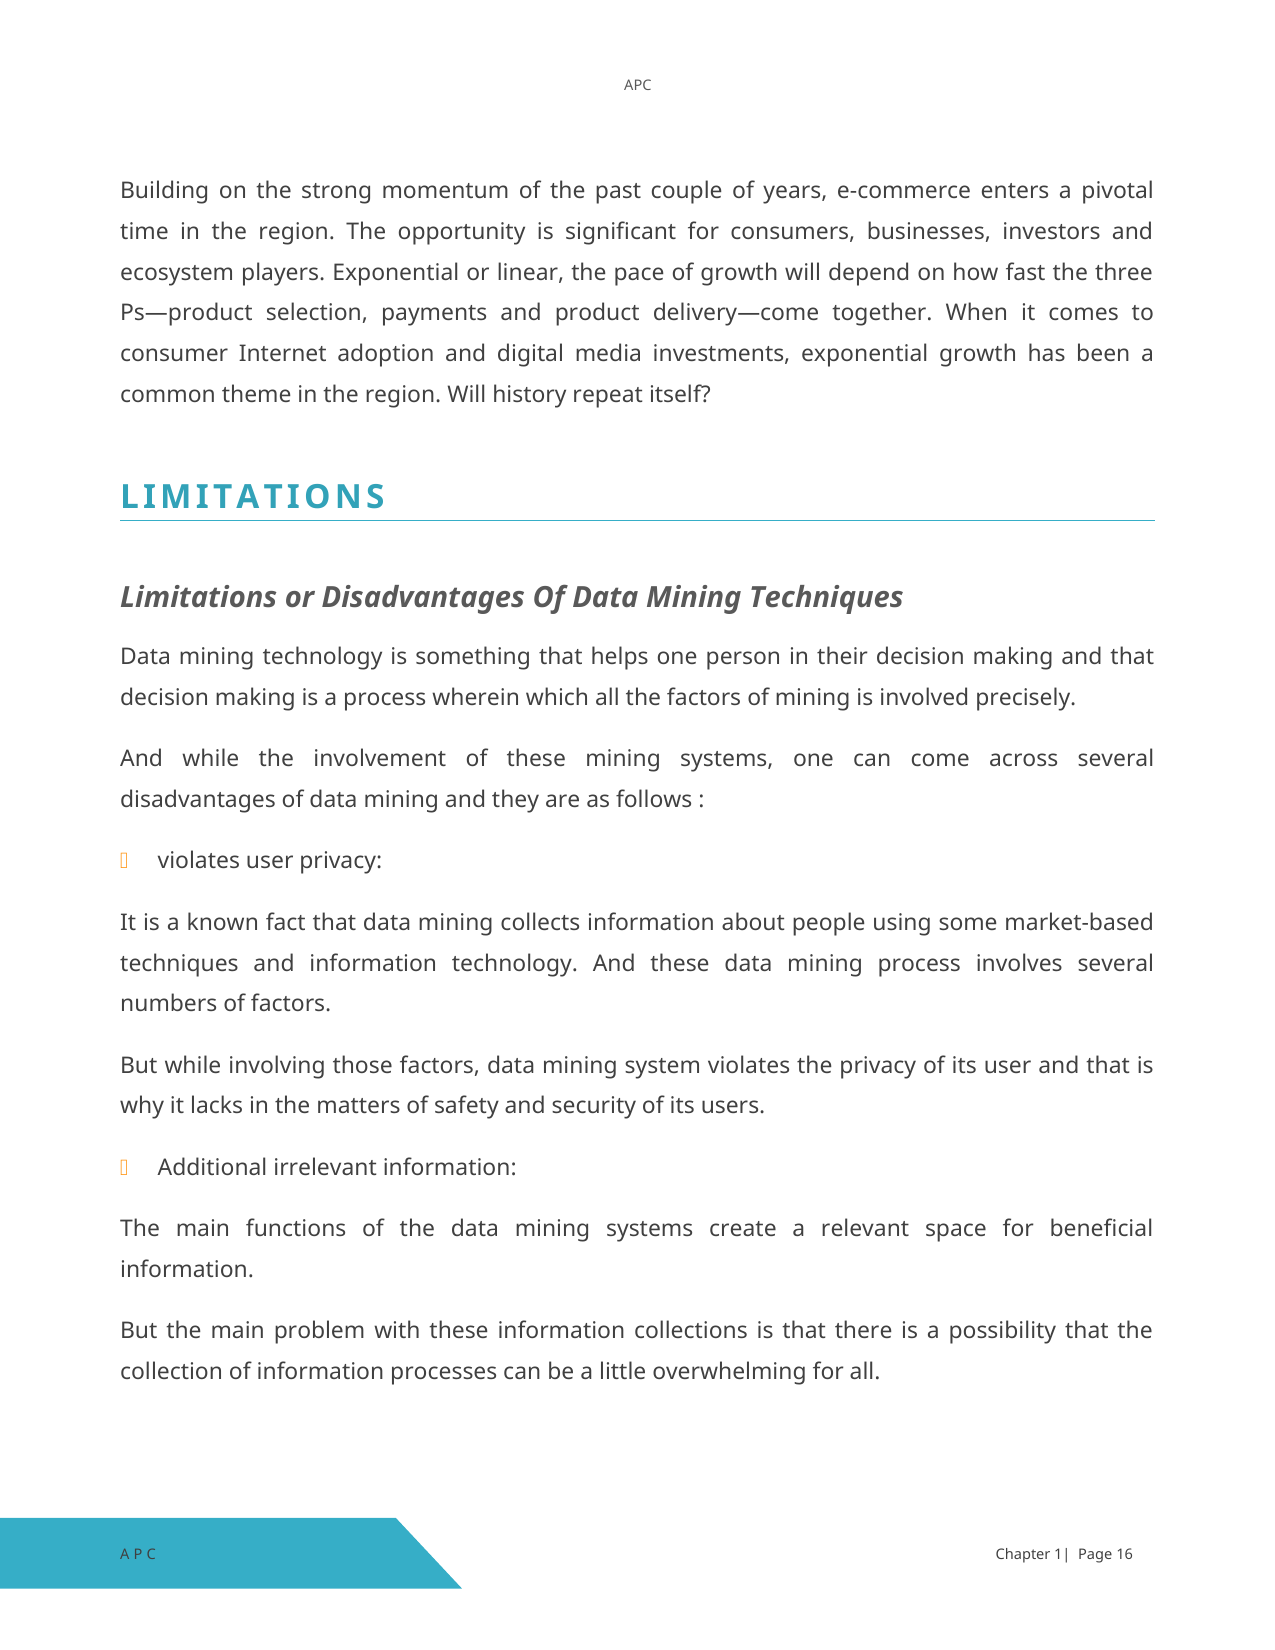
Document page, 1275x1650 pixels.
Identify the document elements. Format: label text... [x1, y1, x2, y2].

list violates user privacy: [120, 844, 1155, 876]
text Building on the strong momentum of the past couple of years, e-commerce enters a pivotal time in the region. The opportunity is significant for consumers, businesses, investors and ecosystem players. Exponential or linear, the pace of growth will depend on how fast the three Ps—product selection, payments and product delivery—come together. When it comes to consumer Internet adoption and digital media investments, exponential growth has been a common theme in the region. Will history repeat itself? [120, 174, 1155, 409]
text The main functions of the data mining systems create a relevant space for beneficial information. [120, 1212, 1155, 1284]
text It is a known fact that data mining collects information about people using some market-based techniques and information technology. And these data mining process involves several numbers of factors. [120, 906, 1155, 1018]
text And while the involvement of these mining systems, one can come across several disadvantages of data mining and they are as follows : [120, 742, 1155, 814]
subtitle Limitations or Disadvantages Of Data Mining Techniques [120, 576, 1155, 616]
text But the main problem with these information collections is that there is a possibility that the collection of information processes can be a little overwhelming for all. [120, 1314, 1155, 1386]
text Data mining technology is something that helps one person in their decision making and that decision making is a process wherein which all the factors of mining is involved precisely. [120, 640, 1155, 712]
text But while involving those factors, data mining system violates the privacy of its user and that is why it lacks in the matters of safety and security of its users. [120, 1048, 1155, 1120]
list Additional irrelevant information: [120, 1151, 1155, 1182]
subtitle Limitations [120, 472, 1155, 520]
